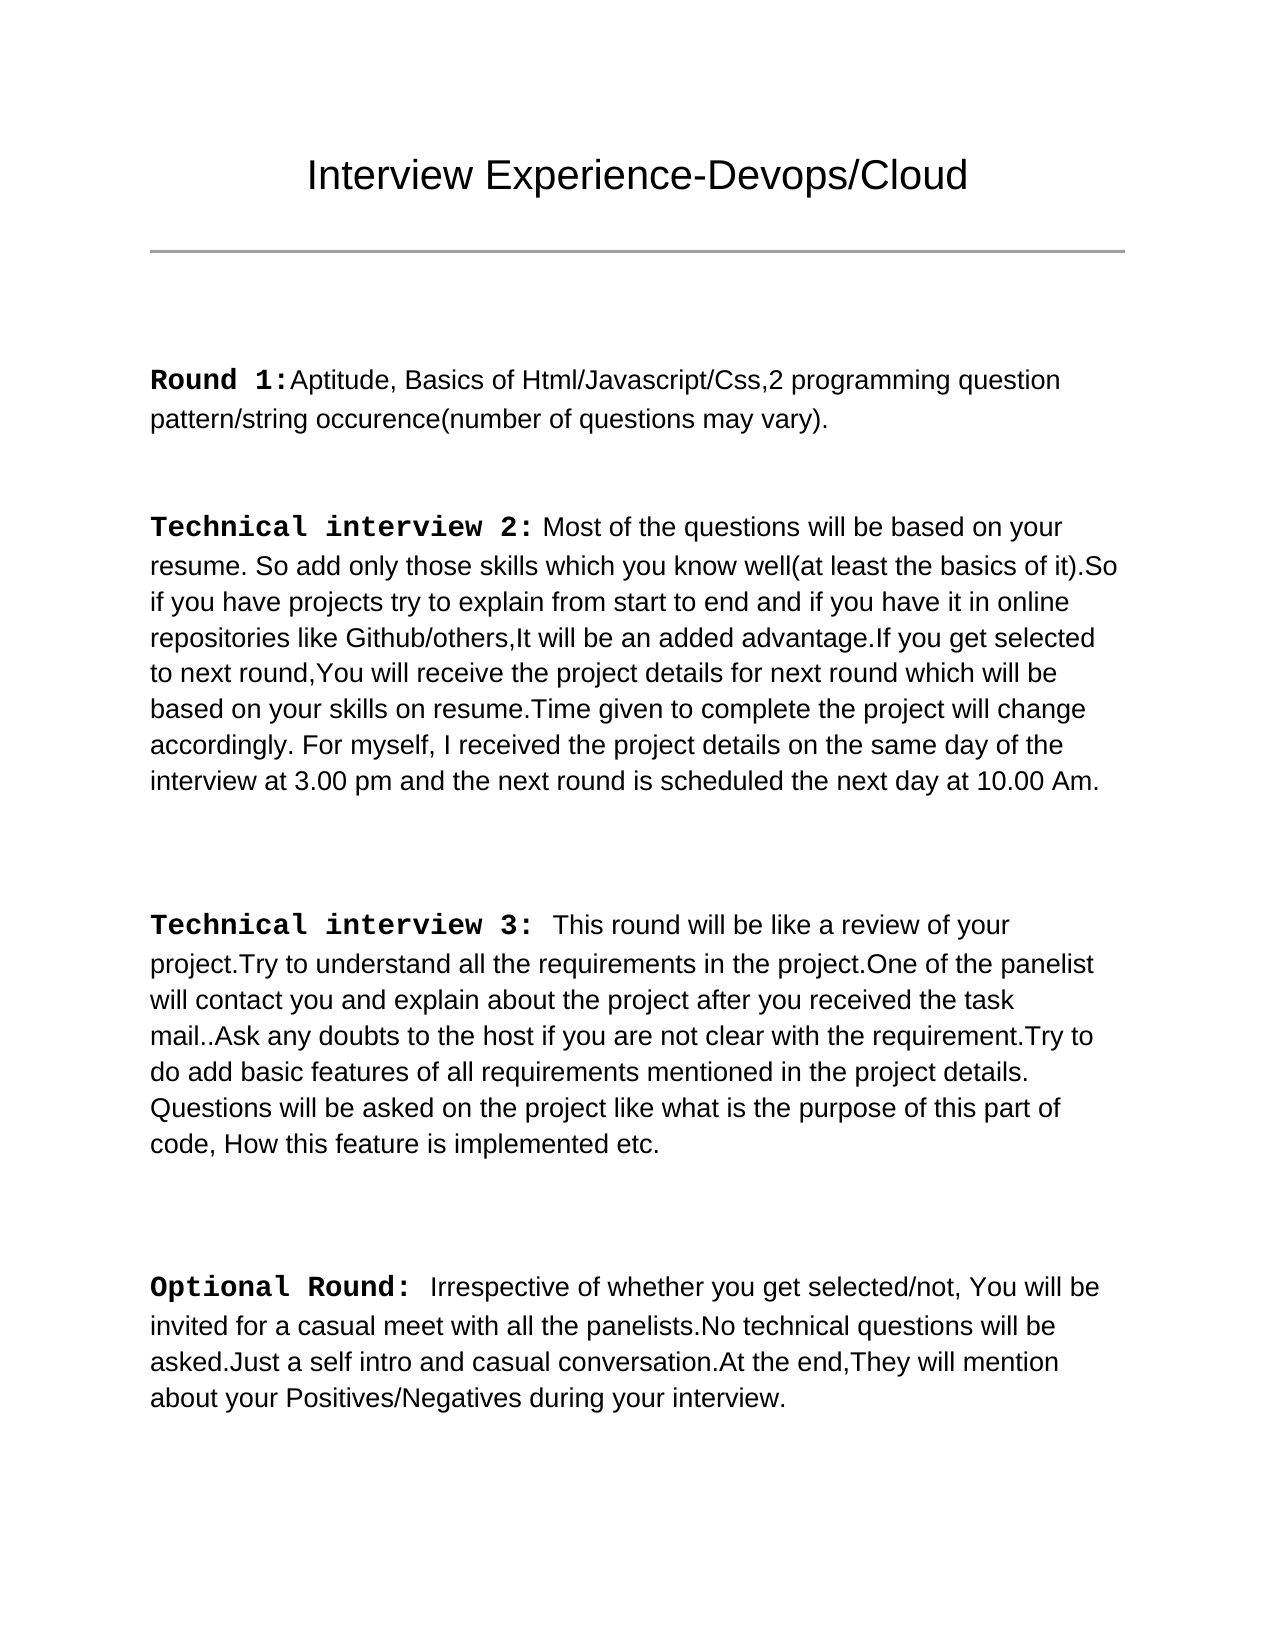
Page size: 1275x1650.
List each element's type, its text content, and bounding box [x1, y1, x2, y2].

text Technical interview 2: Most of the questions will be based on your resume. So add only those skills which you know well(at least the basics of it).So if you have projects try to explain from start to end and if you have it in online repositories like Github/others,It will be an added advantage.If you get selected to next round,You will receive the project details for next round which will be based on your skills on resume.Time given to complete the project will change accordingly. For myself, I received the project details on the same day of the interview at 3.00 pm and the next round is scheduled the next day at 10.00 Am. [150, 511, 1125, 797]
title Interview Experience-Devops/Cloud [150, 150, 1125, 198]
text Round 1:Aptitude, Basics of Html/Javascript/Css,2 programming question pattern/string occurence(number of questions may vary). [150, 364, 1125, 434]
text Optional Round: Irrespective of whether you get selected/not, You will be invited for a casual meet with all the panelists.No technical questions will be asked.Just a self intro and casual conversation.At the end,They will mention about your Positives/Negatives during your interview. [150, 1271, 1125, 1413]
text Technical interview 3: This round will be like a review of your project.Try to understand all the requirements in the project.One of the panelist will contact you and explain about the project after you received the task mail..Ask any doubts to the host if you are not clear with the requirement.Try to do add basic features of all requirements mentioned in the project details. Questions will be asked on the project like what is the purpose of this part of code, How this feature is implemented etc. [150, 909, 1125, 1159]
